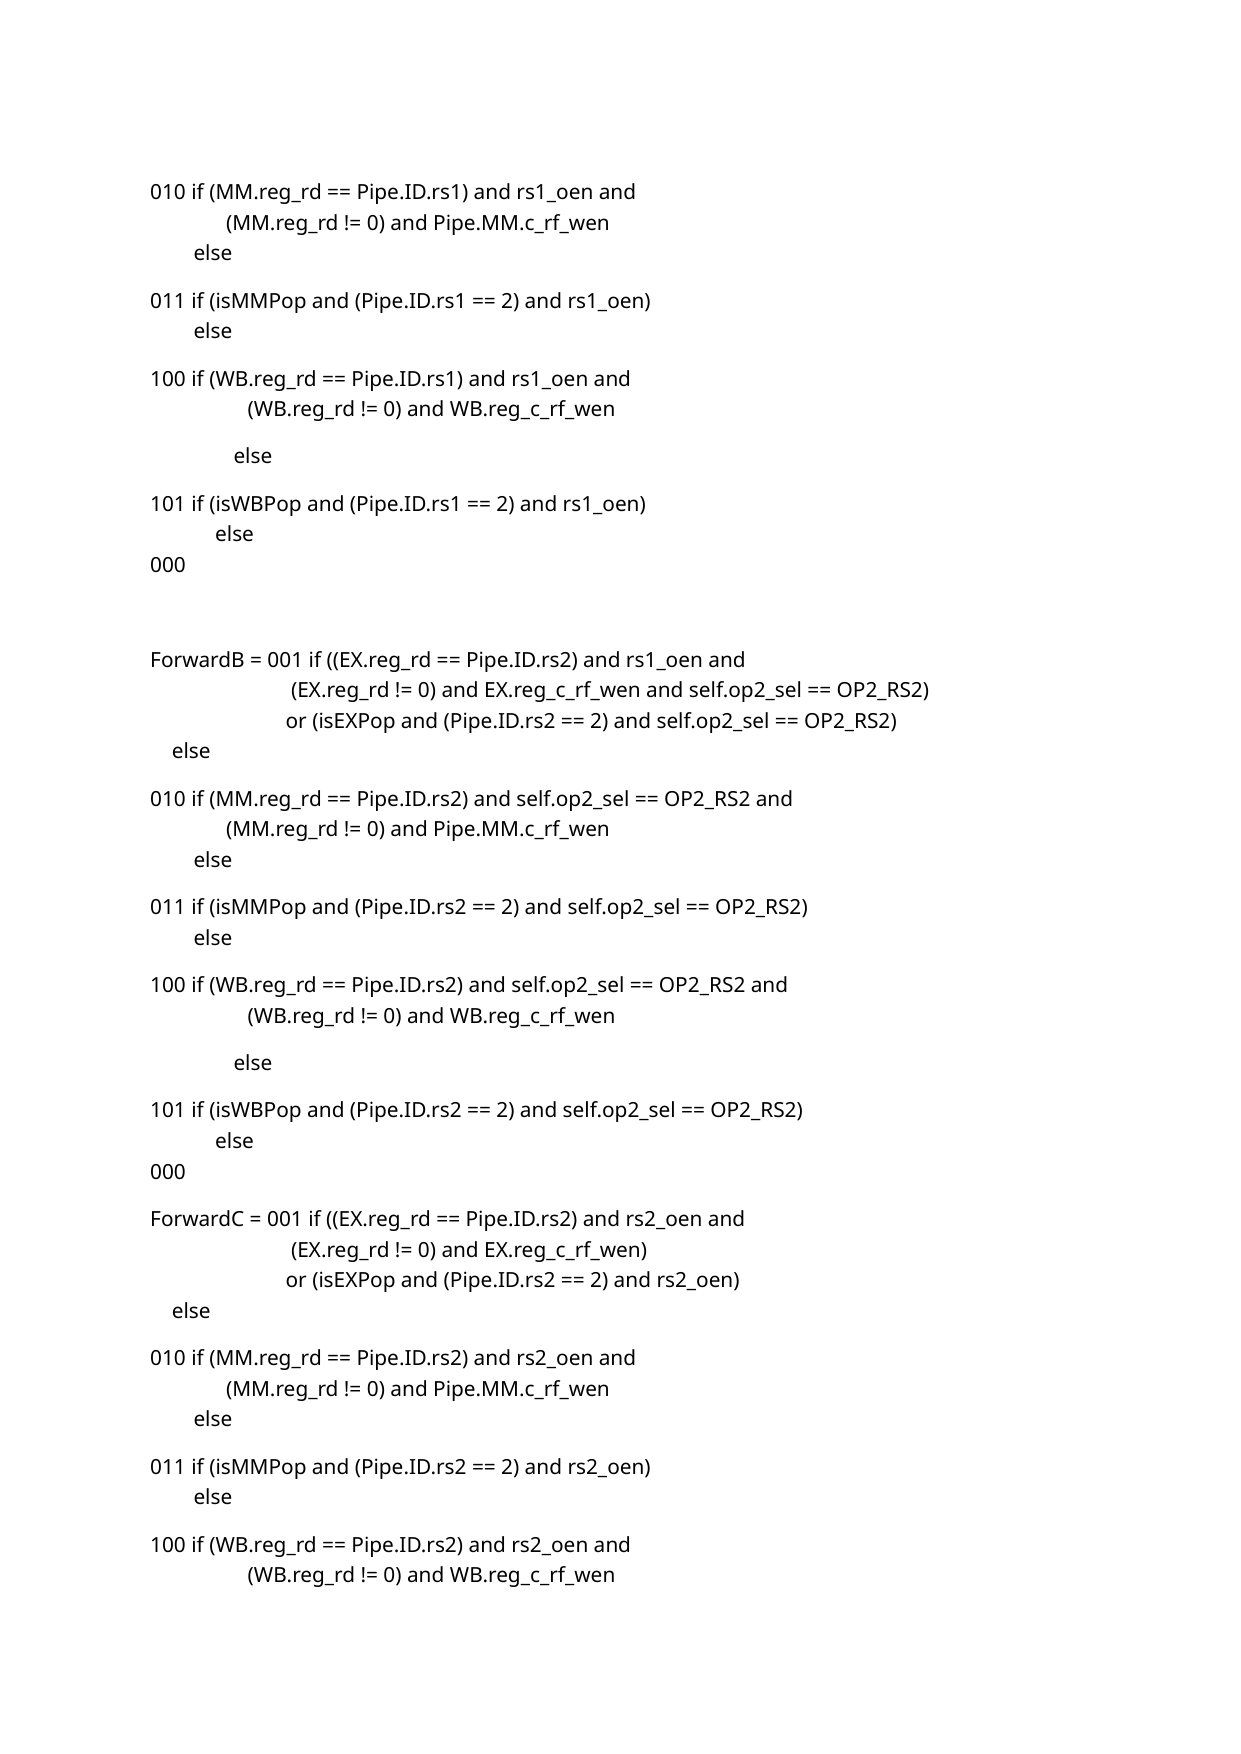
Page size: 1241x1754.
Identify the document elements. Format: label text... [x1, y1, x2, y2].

text 100 if (WB.reg_rd == Pipe.ID.rs2) and rs2_oen and (WB.reg_rd != 0) and WB.reg_c_rf_wen [150, 1530, 1090, 1589]
text 011 if (isMMPop and (Pipe.ID.rs1 == 2) and rs1_oen) else [150, 286, 1090, 345]
text 010 if (MM.reg_rd == Pipe.ID.rs1) and rs1_oen and (MM.reg_rd != 0) and Pipe.MM.c_rf_wen else [150, 177, 1090, 267]
text ForwardB = 001 if ((EX.reg_rd == Pipe.ID.rs2) and rs1_oen and (EX.reg_rd != 0) and EX.reg_c_rf_wen and self.op2_sel == OP2_RS2) or (isEXPop and (Pipe.ID.rs2 == 2) and self.op2_sel == OP2_RS2) else [150, 645, 1090, 765]
text 010 if (MM.reg_rd == Pipe.ID.rs2) and self.op2_sel == OP2_RS2 and (MM.reg_rd != 0) and Pipe.MM.c_rf_wen else [150, 784, 1090, 873]
text 011 if (isMMPop and (Pipe.ID.rs2 == 2) and rs2_oen) else [150, 1452, 1090, 1511]
text 101 if (isWBPop and (Pipe.ID.rs1 == 2) and rs1_oen) else 000 [150, 489, 1090, 578]
text ForwardC = 001 if ((EX.reg_rd == Pipe.ID.rs2) and rs2_oen and (EX.reg_rd != 0) and EX.reg_c_rf_wen) or (isEXPop and (Pipe.ID.rs2 == 2) and rs2_oen) else [150, 1204, 1090, 1324]
text else [150, 442, 1090, 470]
text 100 if (WB.reg_rd == Pipe.ID.rs1) and rs1_oen and (WB.reg_rd != 0) and WB.reg_c_rf_wen [150, 364, 1090, 423]
text 100 if (WB.reg_rd == Pipe.ID.rs2) and self.op2_sel == OP2_RS2 and (WB.reg_rd != 0) and WB.reg_c_rf_wen [150, 970, 1090, 1029]
text 101 if (isWBPop and (Pipe.ID.rs2 == 2) and self.op2_sel == OP2_RS2) else 000 [150, 1096, 1090, 1185]
text else [150, 1048, 1090, 1077]
text 010 if (MM.reg_rd == Pipe.ID.rs2) and rs2_oen and (MM.reg_rd != 0) and Pipe.MM.c_rf_wen else [150, 1343, 1090, 1433]
text 011 if (isMMPop and (Pipe.ID.rs2 == 2) and self.op2_sel == OP2_RS2) else [150, 892, 1090, 951]
